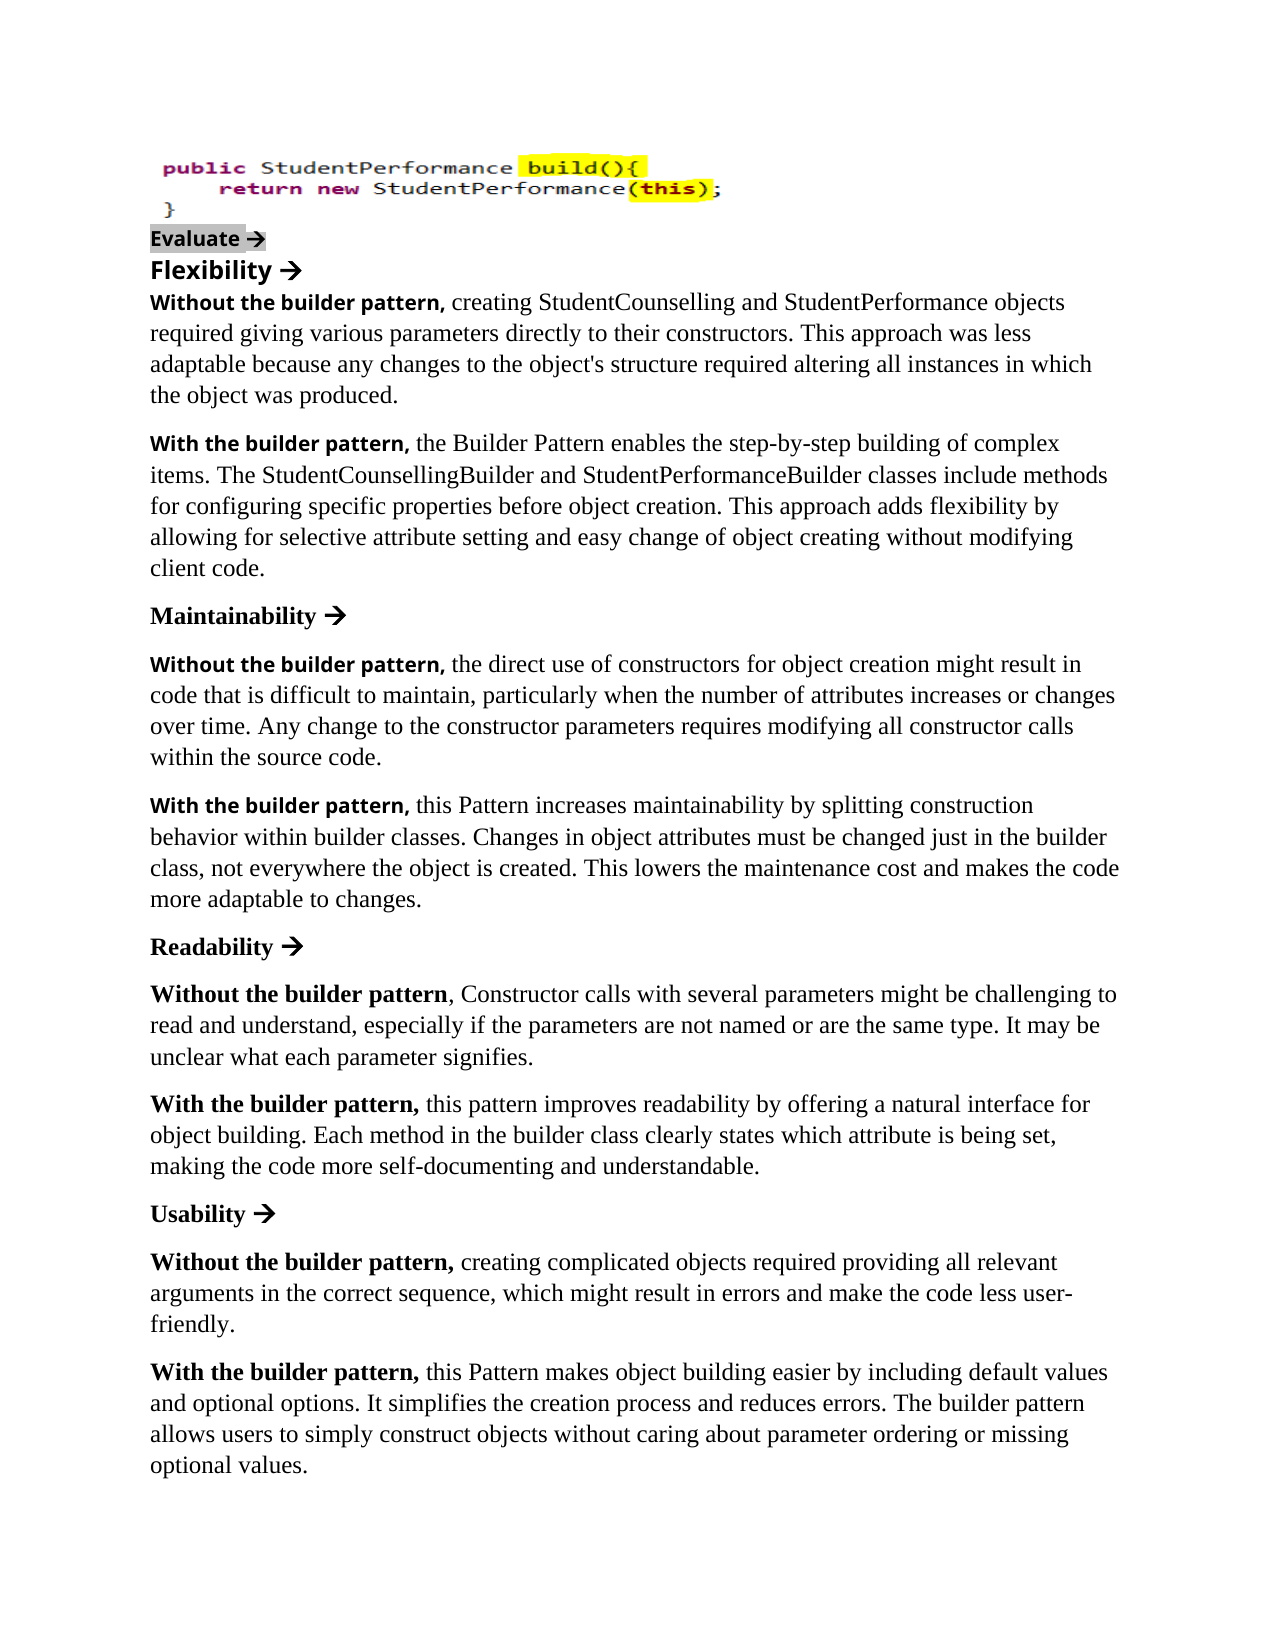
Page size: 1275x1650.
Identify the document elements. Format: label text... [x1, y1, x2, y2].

text With the builder pattern, the Builder Pattern enables the step-by-step building of complex items. The StudentCounsellingBuilder and StudentPerformanceBuilder classes include methods for configuring specific properties before object creation. This approach adds flexibility by allowing for selective attribute setting and easy change of object creating without modifying client code. [150, 428, 1125, 582]
picture [150, 150, 751, 225]
text Maintainability [150, 601, 1125, 630]
text Usability [150, 1199, 1125, 1228]
text With the builder pattern, this pattern improves readability by offering a natural interface for object building. Each method in the builder class clearly states which attribute is being set, making the code more self-documenting and understandable. [150, 1089, 1125, 1180]
text With the builder pattern, this Pattern makes object building easier by including default values and optional options. It simplifies the creation process and reduces errors. The builder pattern allows users to simply construct objects without caring about parameter ordering or missing optional values. [150, 1357, 1125, 1478]
text Readability [150, 932, 1125, 961]
text Without the builder pattern, Constructor calls with several parameters might be challenging to read and understand, especially if the parameters are not named or are the same type. It may be unclear what each parameter signifies. [150, 979, 1125, 1070]
text Without the builder pattern, the direct use of constructors for object creation might result in code that is difficult to maintain, particularly when the number of attributes increases or changes over time. Any change to the constructor parameters requires modifying all constructor calls within the source code. [150, 649, 1125, 771]
text Evaluate [246, 224, 1125, 253]
text With the builder pattern, this Pattern increases maintainability by splitting construction behavior within builder classes. Changes in object attributes must be changed just in the builder class, not everywhere the object is created. This lowers the maintenance cost and makes the code more adaptable to changes. [150, 790, 1125, 913]
text Flexibility [150, 253, 1125, 287]
text Without the builder pattern, creating complicated objects required providing all relevant arguments in the correct sequence, which might result in errors and make the code less user-friendly. [150, 1247, 1125, 1338]
text Without the builder pattern, creating StudentCounselling and StudentPerformance objects required giving various parameters directly to their constructors. This approach was less adaptable because any changes to the object's structure required altering all instances in which the object was produced. [150, 287, 1125, 409]
